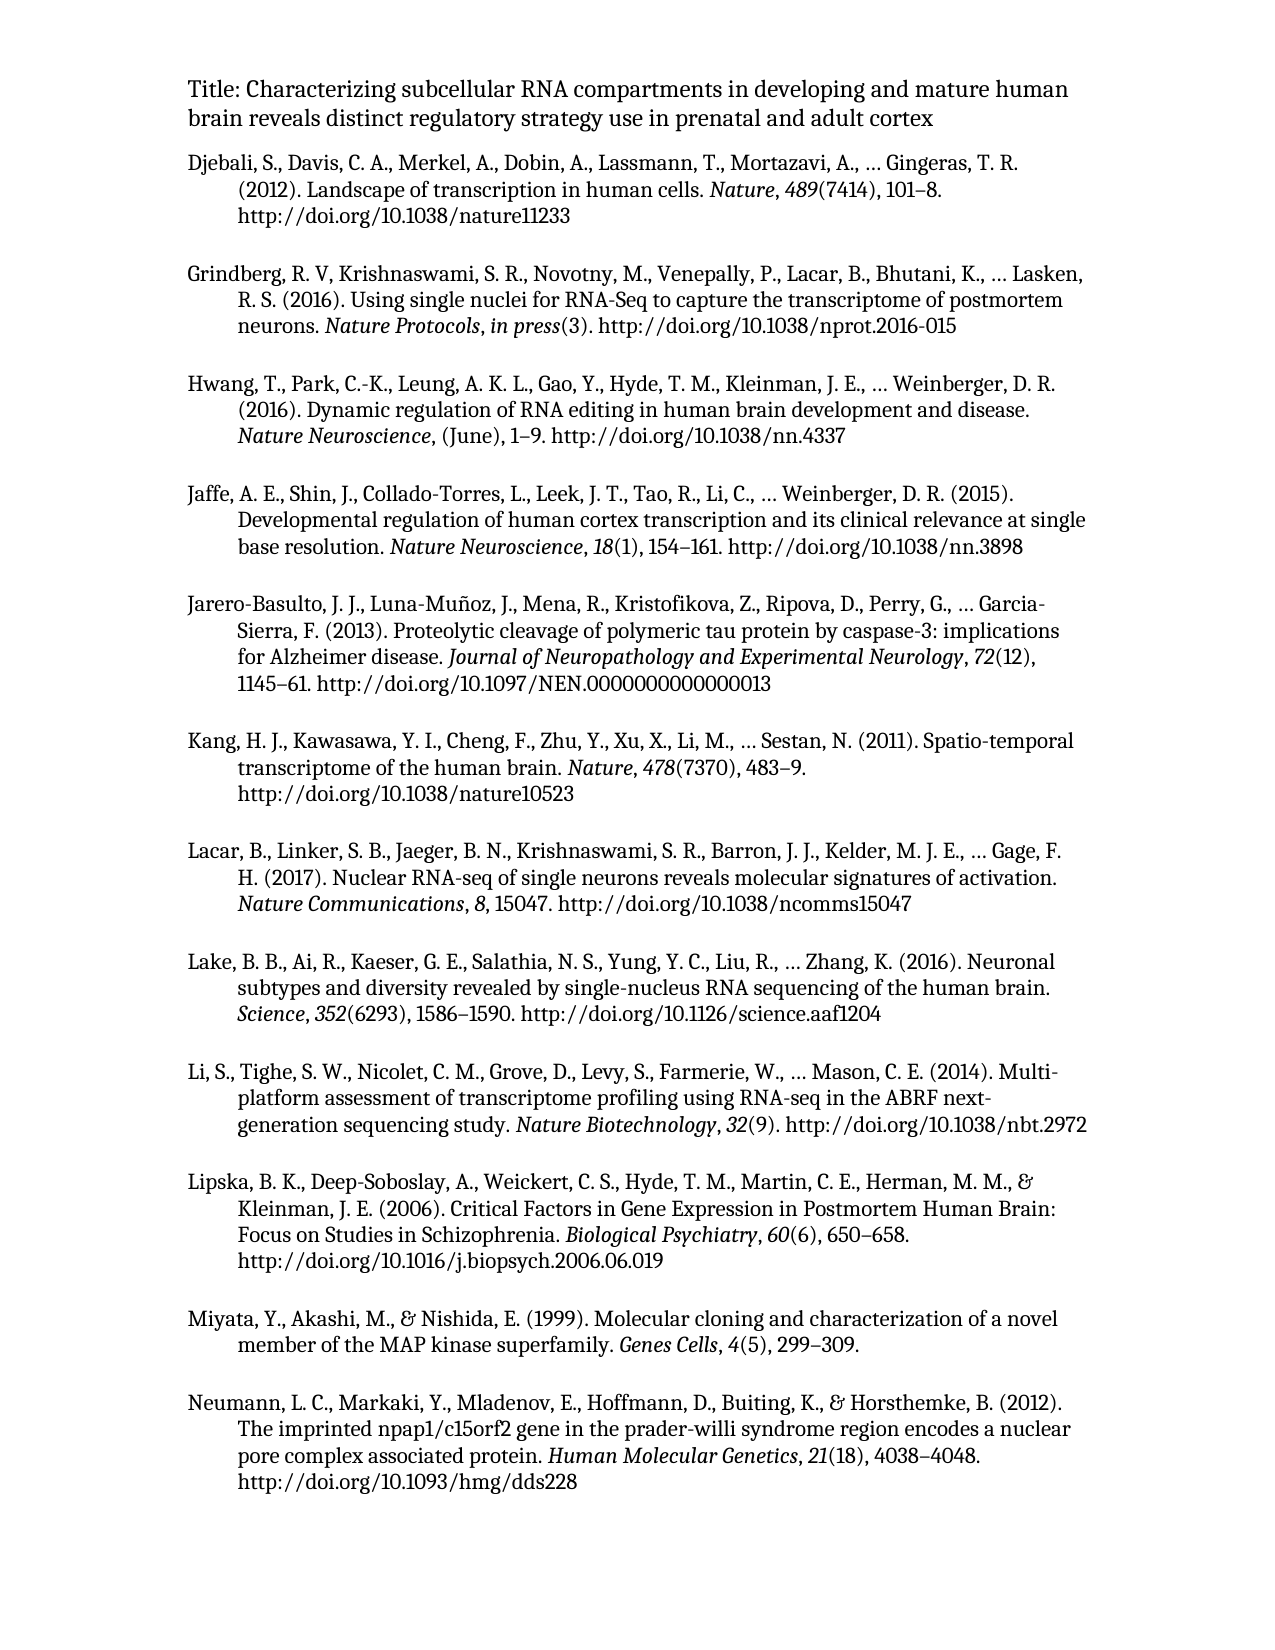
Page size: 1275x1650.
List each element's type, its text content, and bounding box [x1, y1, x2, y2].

text Lipska, B. K., Deep-Soboslay, A., Weickert, C. S., Hyde, T. M., Martin, C. E., Herman, M. M., & Kleinman, J. E. (2006). Critical Factors in Gene Expression in Postmortem Human Brain: Focus on Studies in Schizophrenia. Biological Psychiatry, 60(6), 650–658. http://doi.org/10.1016/j.biopsych.2006.06.019 [187, 1169, 1087, 1274]
text Hwang, T., Park, C.-K., Leung, A. K. L., Gao, Y., Hyde, T. M., Kleinman, J. E., … Weinberger, D. R. (2016). Dynamic regulation of RNA editing in human brain development and disease. Nature Neuroscience, (June), 1–9. http://doi.org/10.1038/nn.4337 [187, 371, 1087, 450]
text Lake, B. B., Ai, R., Kaeser, G. E., Salathia, N. S., Yung, Y. C., Liu, R., … Zhang, K. (2016). Neuronal subtypes and diversity revealed by single-nucleus RNA sequencing of the human brain. Science, 352(6293), 1586–1590. http://doi.org/10.1126/science.aaf1204 [187, 948, 1087, 1028]
text Lacar, B., Linker, S. B., Jaeger, B. N., Krishnaswami, S. R., Barron, J. J., Kelder, M. J. E., … Gage, F. H. (2017). Nuclear RNA-seq of single neurons reveals molecular signatures of activation. Nature Communications, 8, 15047. http://doi.org/10.1038/ncomms15047 [187, 838, 1087, 917]
text Kang, H. J., Kawasawa, Y. I., Cheng, F., Zhu, Y., Xu, X., Li, M., … Sestan, N. (2011). Spatio-temporal transcriptome of the human brain. Nature, 478(7370), 483–9. http://doi.org/10.1038/nature10523 [187, 728, 1087, 807]
text Jaffe, A. E., Shin, J., Collado-Torres, L., Leek, J. T., Tao, R., Li, C., … Weinberger, D. R. (2015). Developmental regulation of human cortex transcription and its clinical relevance at single base resolution. Nature Neuroscience, 18(1), 154–161. http://doi.org/10.1038/nn.3898 [187, 481, 1087, 560]
text Djebali, S., Davis, C. A., Merkel, A., Dobin, A., Lassmann, T., Mortazavi, A., … Gingeras, T. R. (2012). Landscape of transcription in human cells. Nature, 489(7414), 101–8. http://doi.org/10.1038/nature11233 [187, 150, 1087, 229]
text Jarero-Basulto, J. J., Luna-Muñoz, J., Mena, R., Kristofikova, Z., Ripova, D., Perry, G., … Garcia-Sierra, F. (2013). Proteolytic cleavage of polymeric tau protein by caspase-3: implications for Alzheimer disease. Journal of Neuropathology and Experimental Neurology, 72(12), 1145–61. http://doi.org/10.1097/NEN.0000000000000013 [187, 591, 1087, 697]
text Grindberg, R. V, Krishnaswami, S. R., Novotny, M., Venepally, P., Lacar, B., Bhutani, K., … Lasken, R. S. (2016). Using single nuclei for RNA-Seq to capture the transcriptome of postmortem neurons. Nature Protocols, in press(3). http://doi.org/10.1038/nprot.2016-015 [187, 260, 1087, 339]
text Li, S., Tighe, S. W., Nicolet, C. M., Grove, D., Levy, S., Farmerie, W., … Mason, C. E. (2014). Multi-platform assessment of transcriptome profiling using RNA-seq in the ABRF next-generation sequencing study. Nature Biotechnology, 32(9). http://doi.org/10.1038/nbt.2972 [187, 1059, 1087, 1138]
